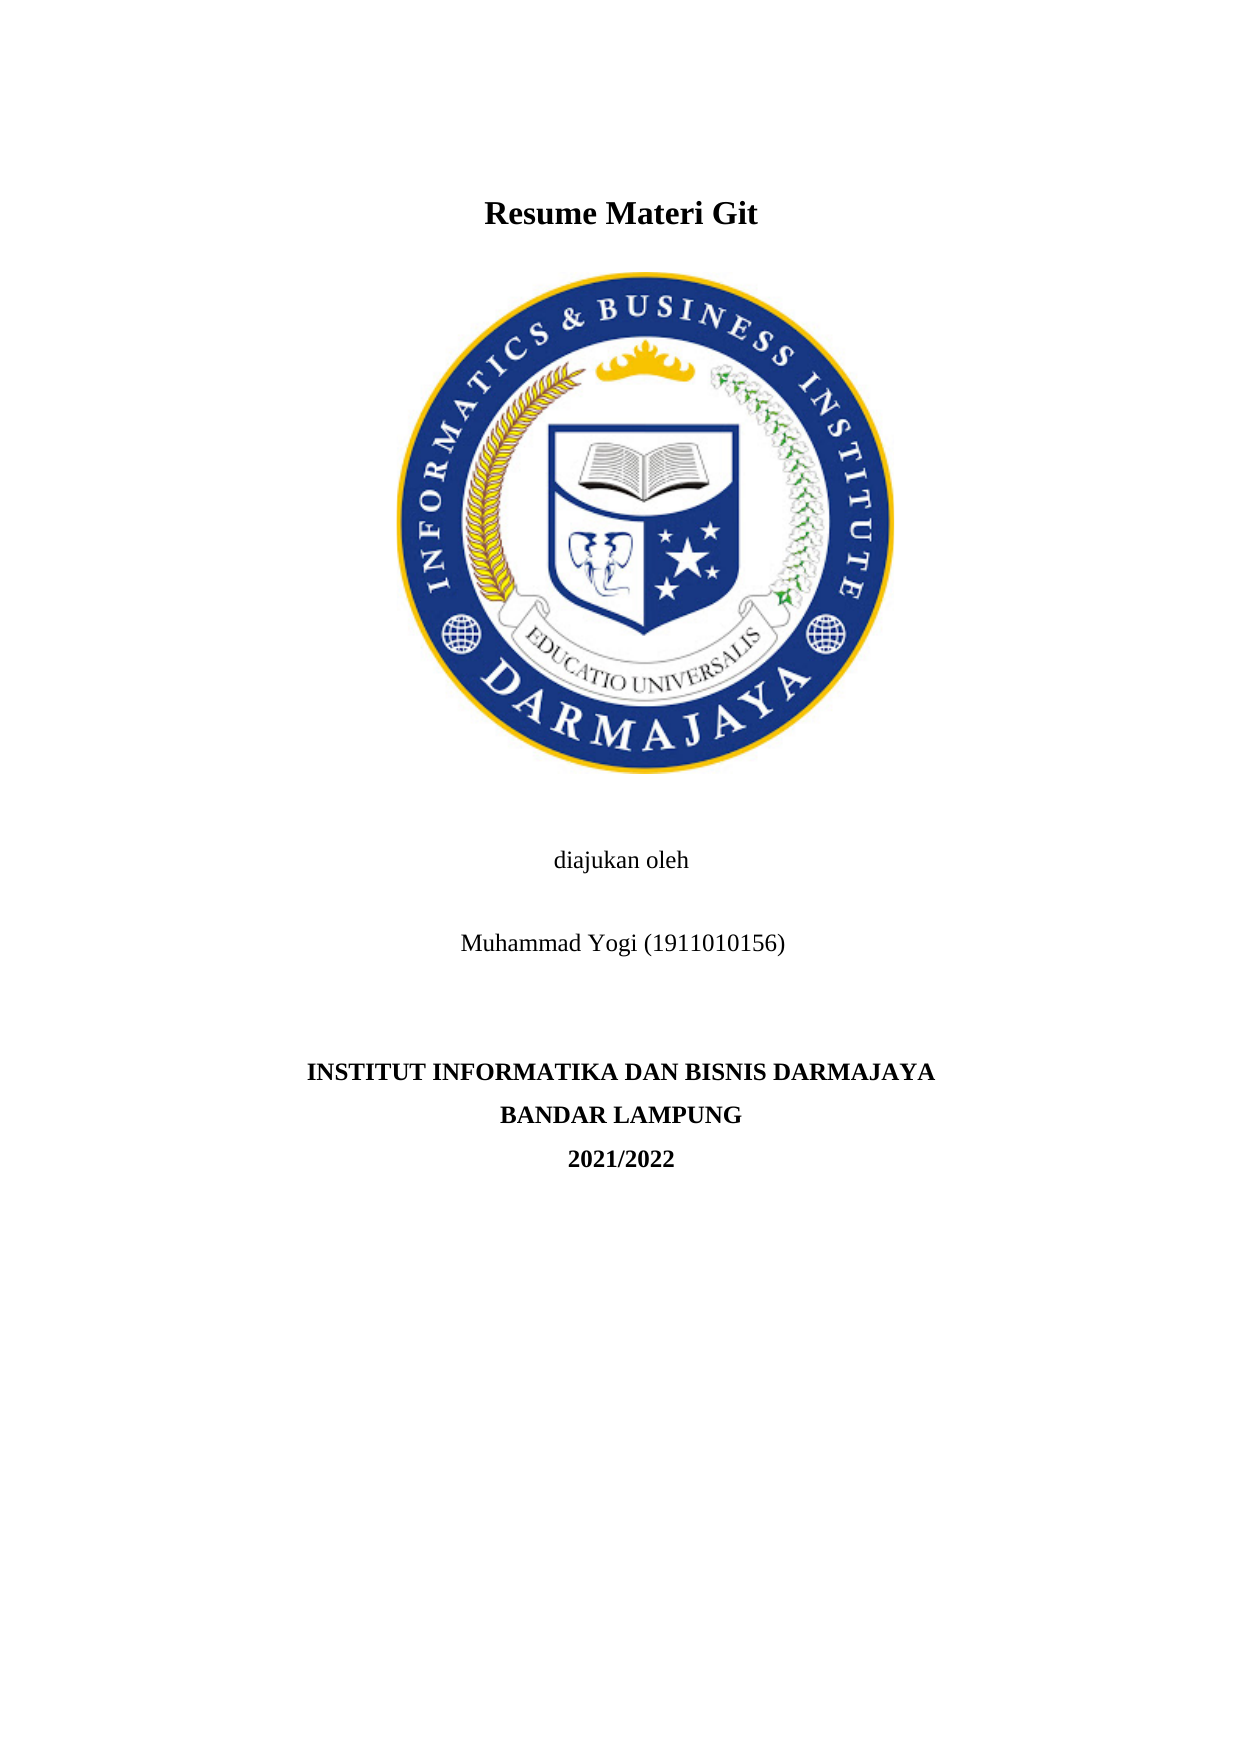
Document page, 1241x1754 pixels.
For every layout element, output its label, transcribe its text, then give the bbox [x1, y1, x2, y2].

text BANDAR LAMPUNG [135, 1101, 1107, 1129]
text Resume Materi Git [135, 193, 1107, 232]
text INSTITUT INFORMATIKA DAN BISNIS DARMAJAYA [135, 1057, 1107, 1086]
text diajukan oleh [135, 845, 1107, 874]
text 2021/2022 [135, 1144, 1107, 1172]
text Muhammad Yogi (1911010156) [135, 928, 1107, 957]
picture [396, 272, 895, 774]
